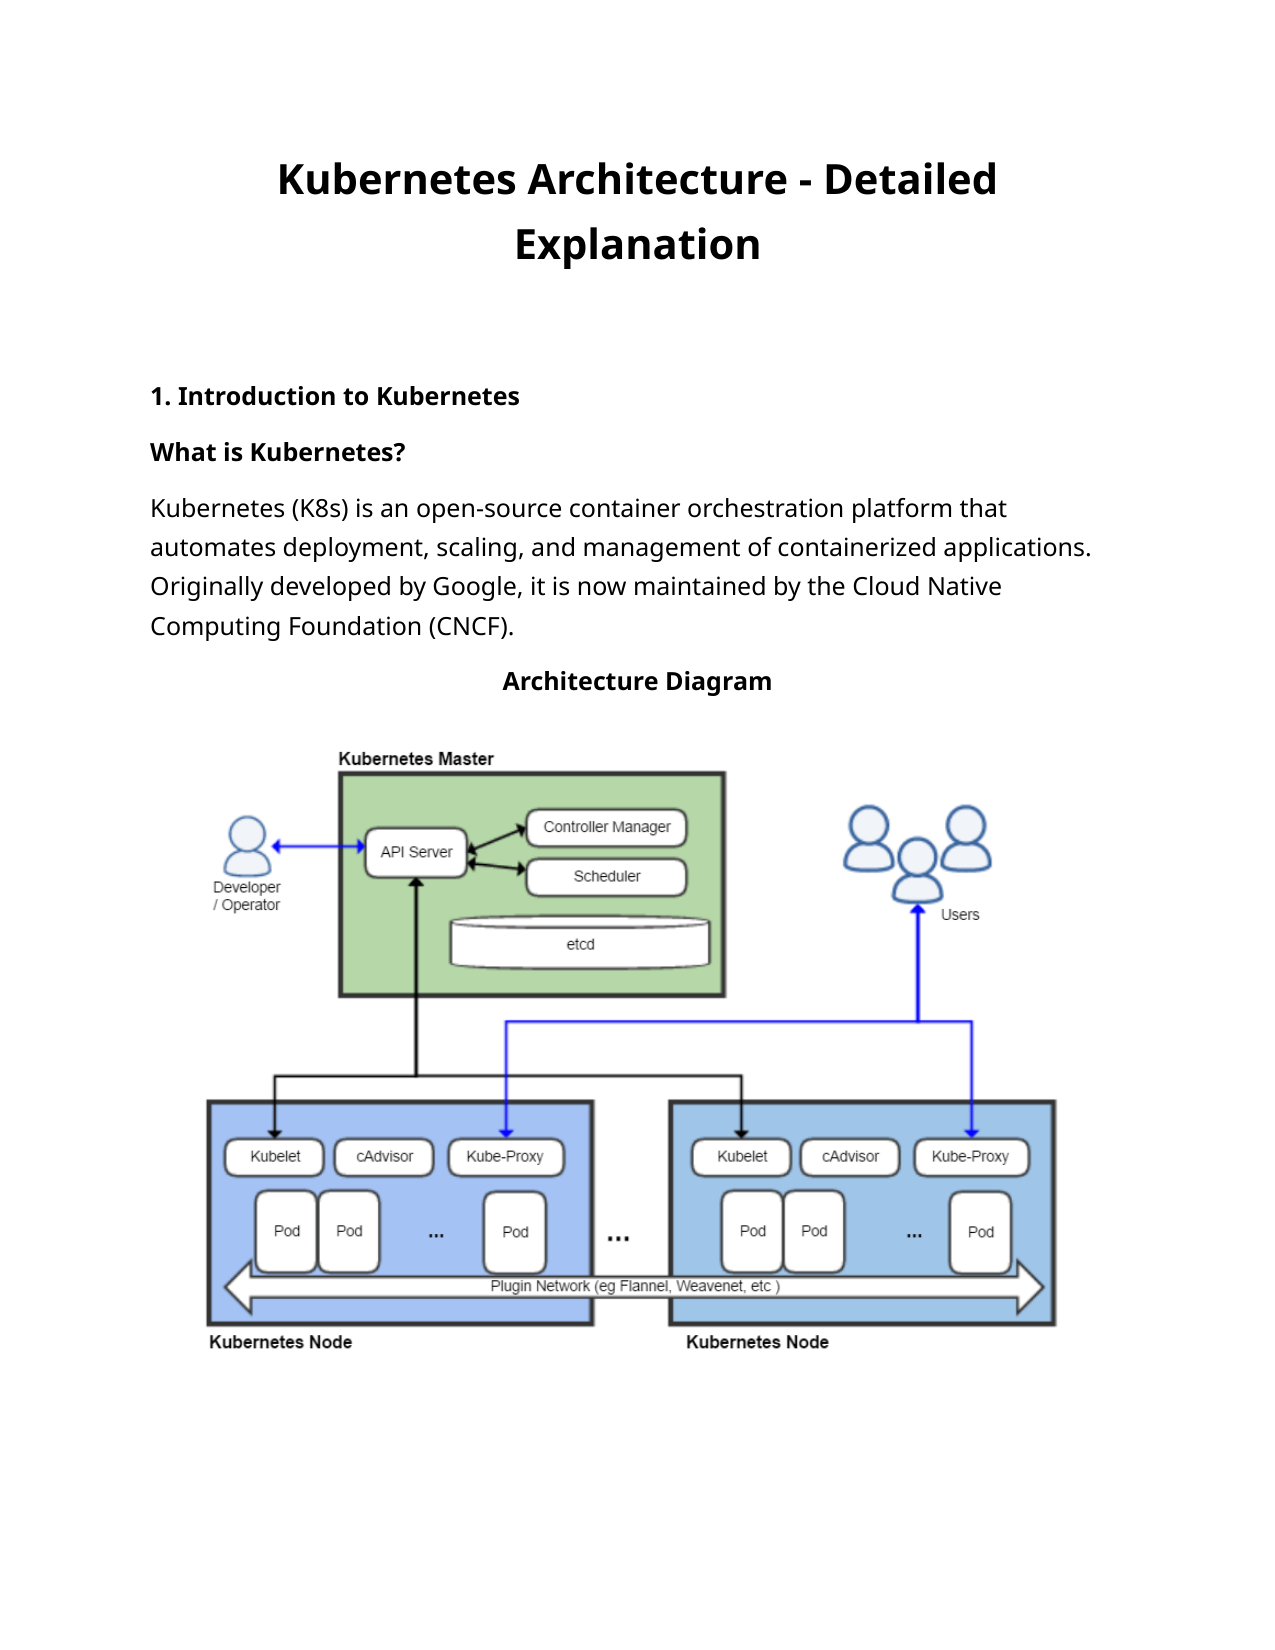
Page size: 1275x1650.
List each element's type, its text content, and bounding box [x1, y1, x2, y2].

picture [150, 719, 1125, 1411]
text Kubernetes (K8s) is an open-source container orchestration platform that automates deployment, scaling, and management of containerized applications. Originally developed by Google, it is now maintained by the Cloud Native Computing Foundation (CNCF). [150, 491, 1125, 642]
text What is Kubernetes? [150, 435, 1125, 469]
text Architecture Diagram [150, 664, 1125, 698]
text 1. Introduction to Kubernetes [150, 379, 1125, 413]
text Kubernetes Architecture - Detailed Explanation [150, 150, 1125, 272]
